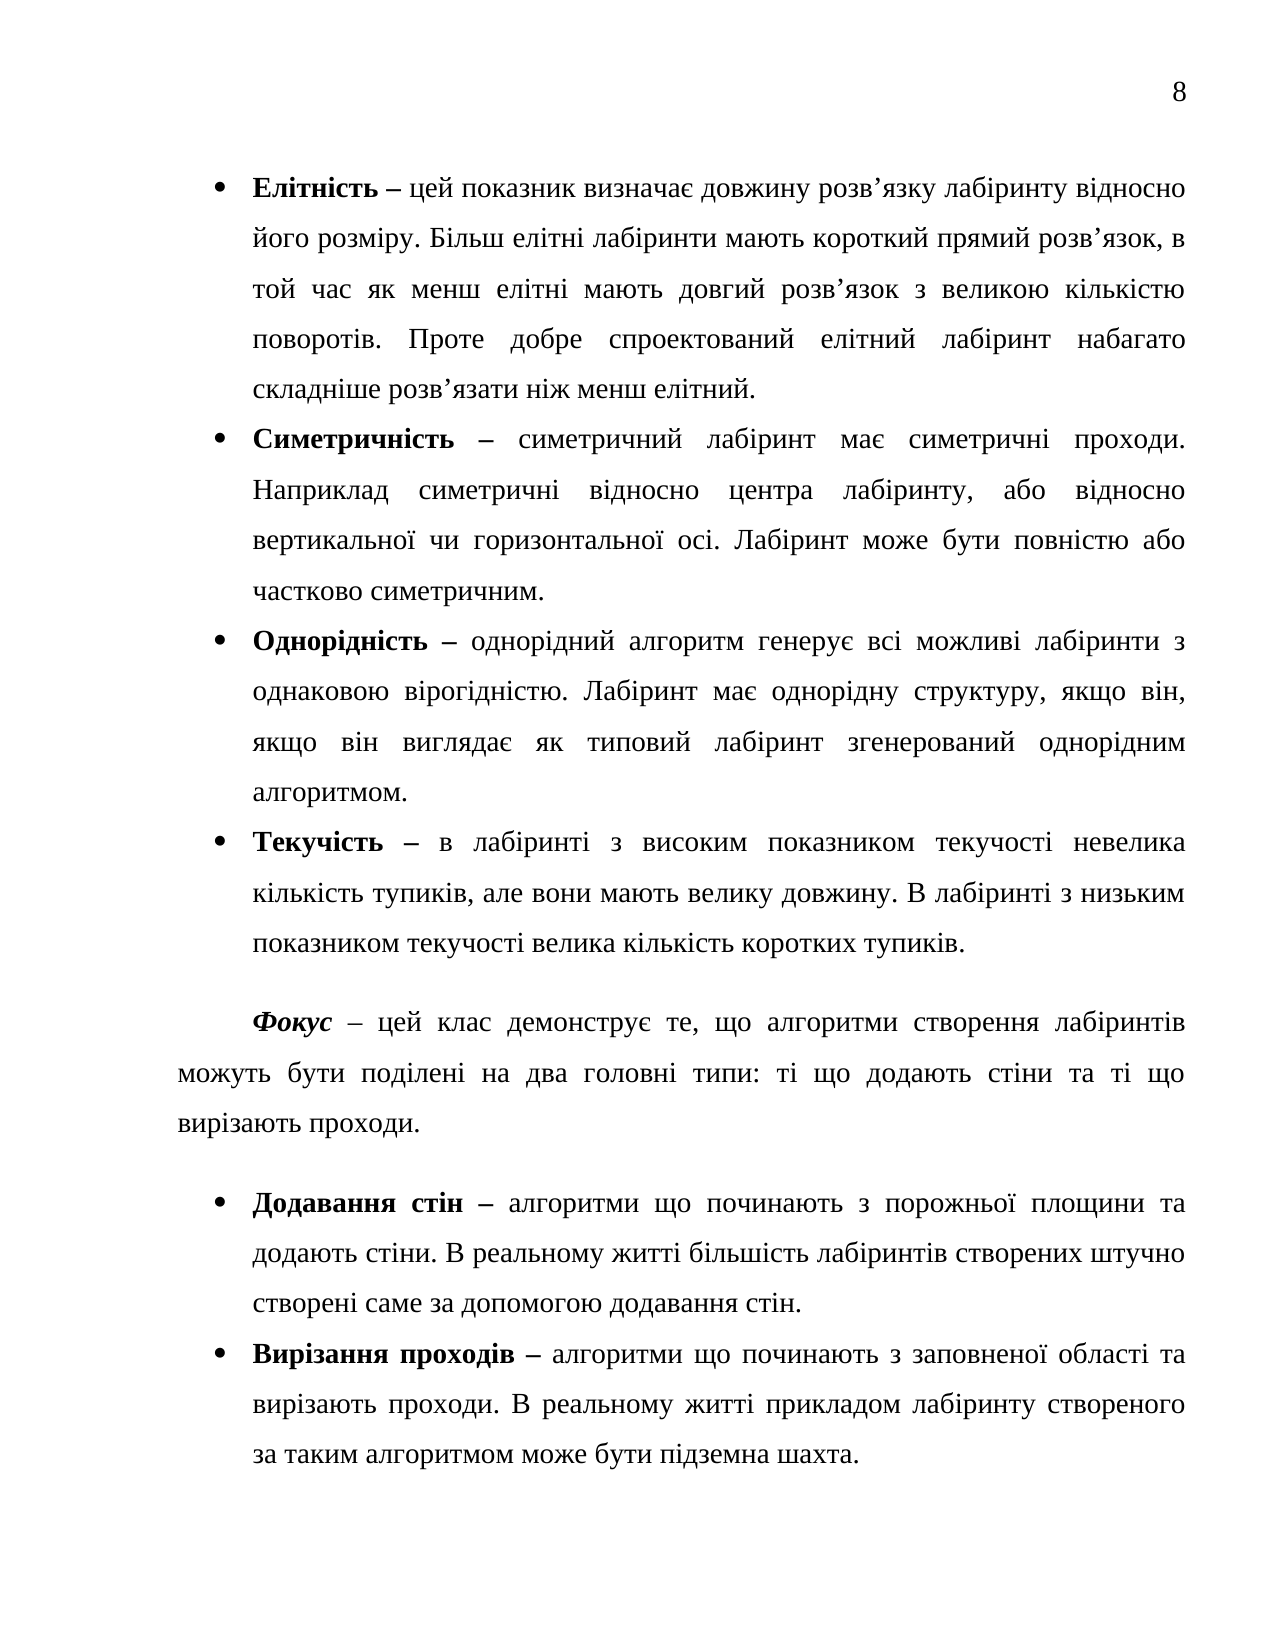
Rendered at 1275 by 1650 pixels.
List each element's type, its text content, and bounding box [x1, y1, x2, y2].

text Фокус – цей клас демонструє те, що алгоритми створення лабіринтів можуть бути поділені на два головні типи: ті що додають стіни та ті що вирізають проходи. [177, 1004, 1186, 1139]
list Однорідність – однорідний алгоритм генерує всі можливі лабіринти з однаковою вірогідністю. Лабіринт має однорідну структуру, якщо він, якщо він виглядає як типовий лабіринт згенерований однорідним алгоритмом. [215, 623, 1186, 808]
list Додавання стін – алгоритми що починають з порожньої площини та додають стіни. В реальному житті більшість лабіринтів створених штучно створені саме за допомогою додавання стін. [215, 1185, 1186, 1319]
list Вирізання проходів – алгоритми що починають з заповненої області та вирізають проходи. В реальному житті прикладом лабіринту створеного за таким алгоритмом може бути підземна шахта. [215, 1336, 1186, 1470]
list Текучість – в лабіринті з високим показником текучості невелика кількість тупиків, але вони мають велику довжину. В лабіринті з низьким показником текучості велика кількість коротких тупиків. [215, 824, 1186, 959]
list Елітність – цей показник визначає довжину розв’язку лабіринту відносно його розміру. Більш елітні лабіринти мають короткий прямий розв’язок, в той час як менш елітні мають довгий розв’язок з великою кількістю поворотів. Проте добре спроектований елітний лабіринт набагато складніше розв’язати ніж менш елітний. [215, 170, 1186, 405]
list Симетричність – симетричний лабіринт має симетричні проходи. Наприклад симетричні відносно центра лабіринту, або відносно вертикальної чи горизонтальної осі. Лабіринт може бути повністю або частково симетричним. [215, 422, 1186, 606]
